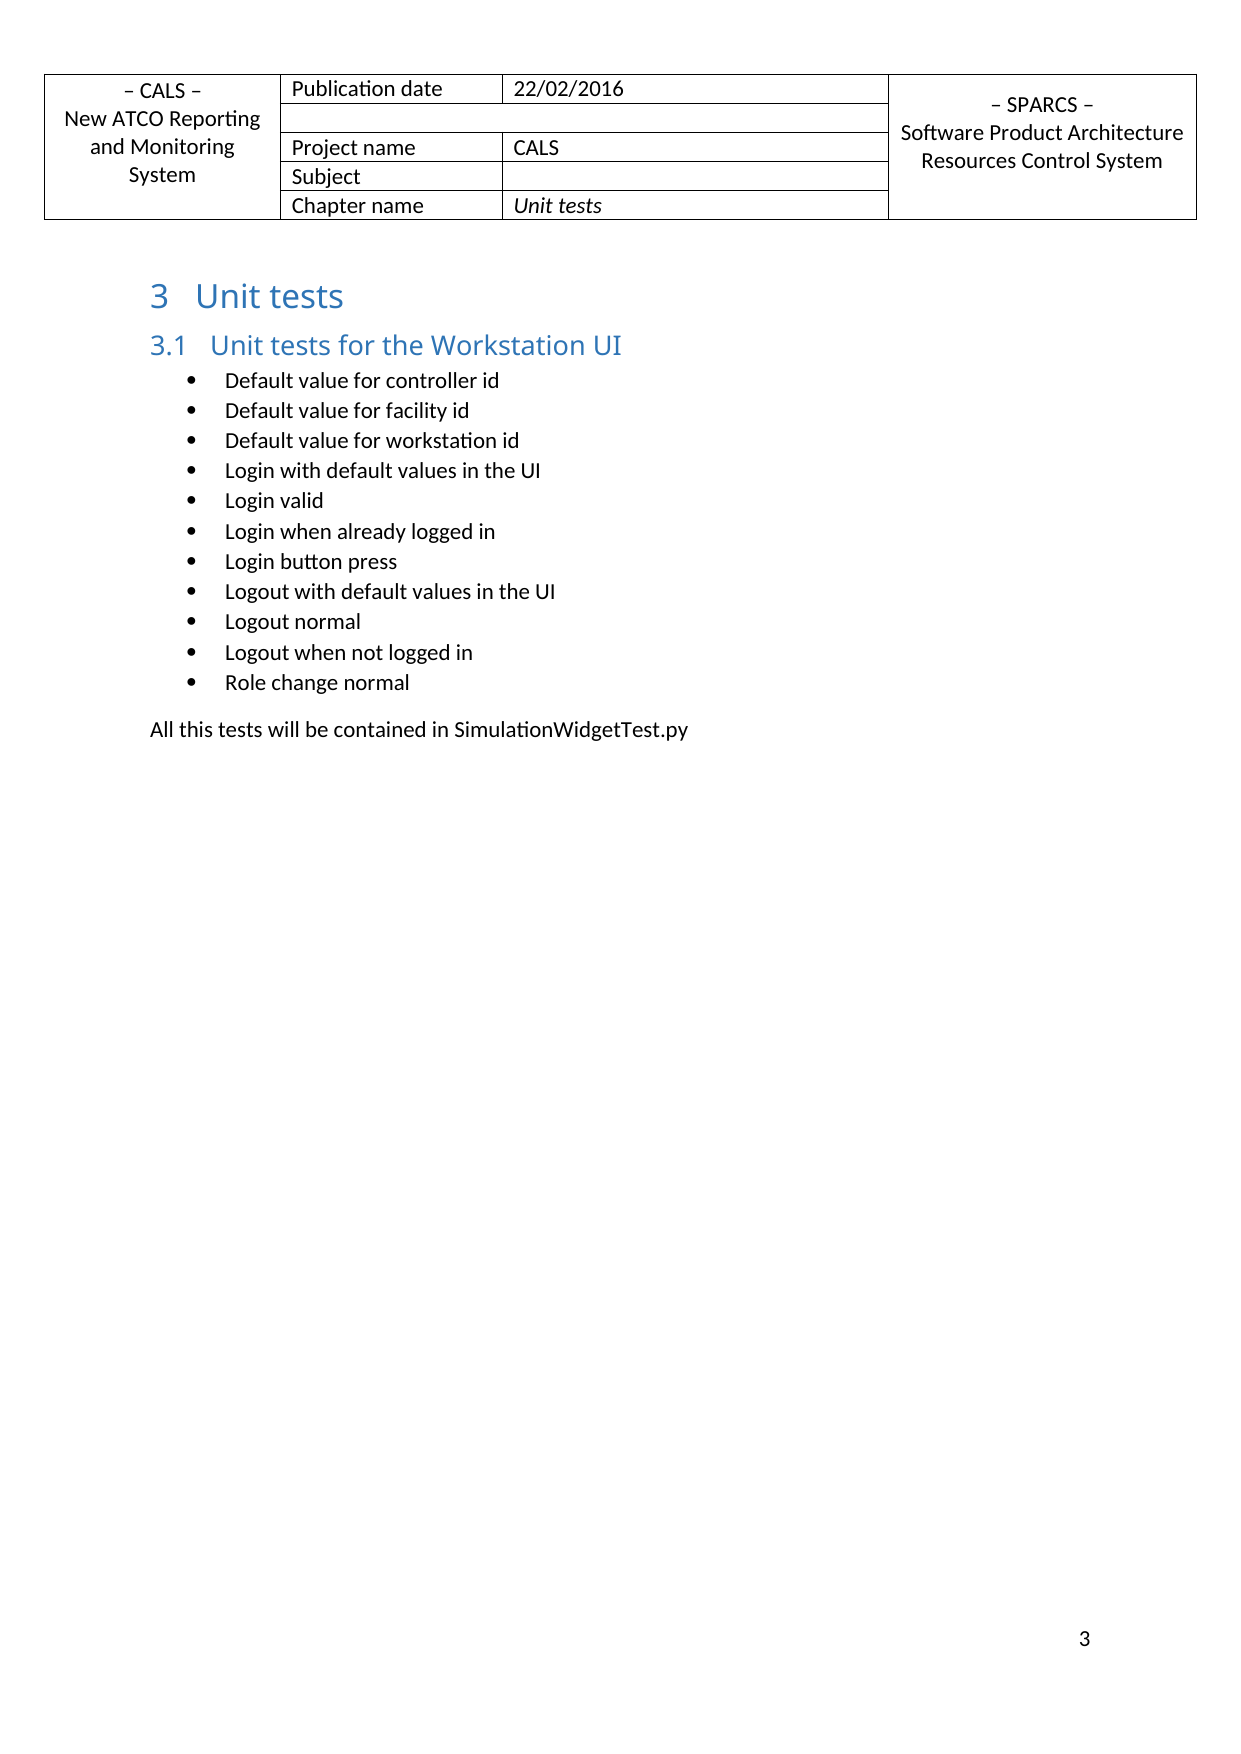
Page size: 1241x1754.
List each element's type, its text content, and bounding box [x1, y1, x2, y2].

list Logout when not logged in [187, 638, 1090, 666]
subtitle Unit tests [150, 273, 1090, 318]
list Login with default values in the UI [187, 456, 1090, 484]
list Login when already logged in [187, 517, 1090, 545]
list Logout with default values in the UI [187, 577, 1090, 605]
list Login valid [187, 487, 1090, 515]
list Role change normal [187, 668, 1090, 696]
list Logout normal [187, 607, 1090, 636]
list Login button press [187, 547, 1090, 575]
list Default value for workstation id [187, 426, 1090, 454]
list Default value for facility id [187, 396, 1090, 424]
subtitle Unit tests for the Workstation UI [150, 326, 1090, 363]
list Default value for controller id [187, 366, 1090, 394]
text All this tests will be contained in SimulationWidgetTest.py [150, 715, 1090, 743]
